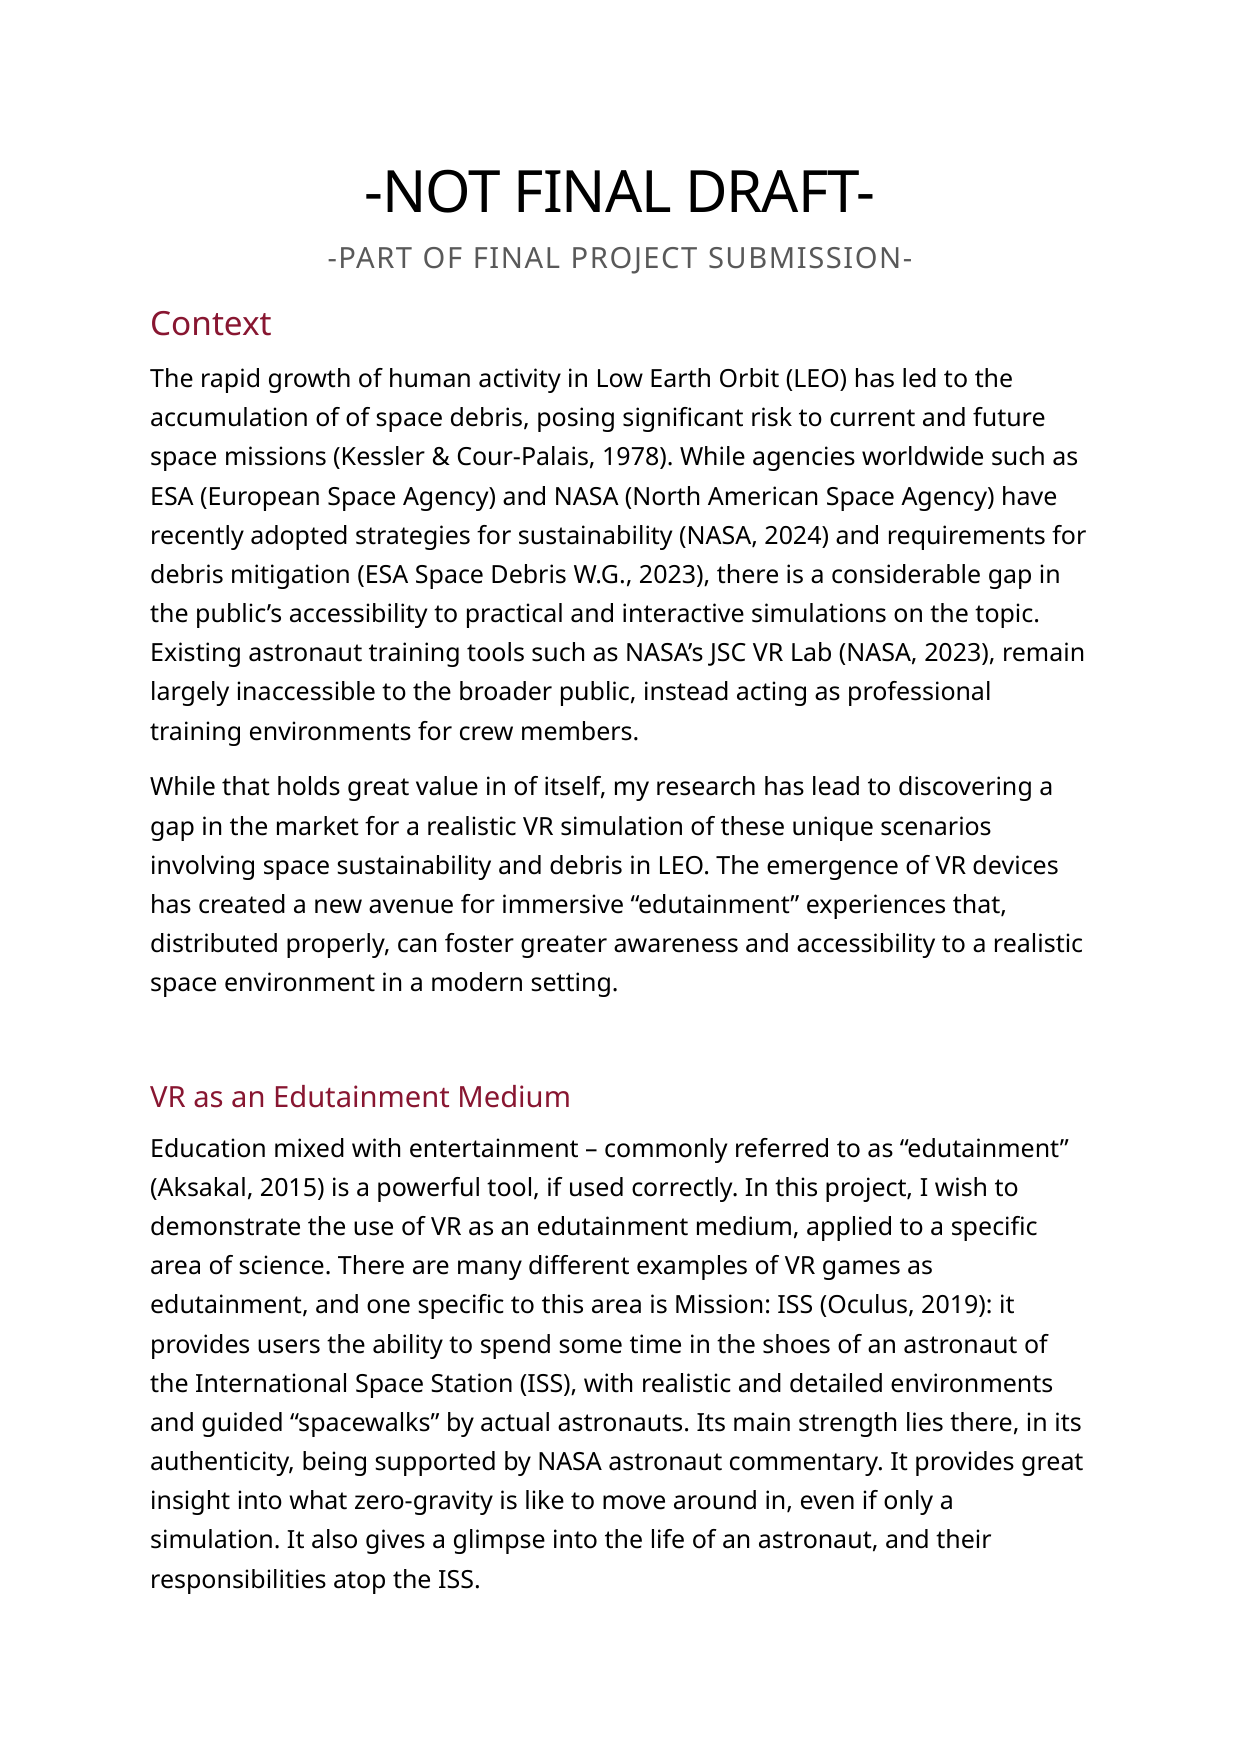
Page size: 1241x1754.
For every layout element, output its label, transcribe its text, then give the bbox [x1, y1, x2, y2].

subtitle VR as an Edutainment Medium [150, 1076, 1090, 1116]
text Education mixed with entertainment – commonly referred to as “edutainment” (Aksakal, 2015) is a powerful tool, if used correctly. In this project, I wish to demonstrate the use of VR as an edutainment medium, applied to a specific area of science. There are many different examples of VR games as edutainment, and one specific to this area is Mission: ISS (Oculus, 2019): it provides users the ability to spend some time in the shoes of an astronaut of the International Space Station (ISS), with realistic and detailed environments and guided “spacewalks” by actual astronauts. Its main strength lies there, in its authenticity, being supported by NASA astronaut commentary. It provides great insight into what zero-gravity is like to move around in, even if only a simulation. It also gives a glimpse into the life of an astronaut, and their responsibilities atop the ISS. [150, 1130, 1090, 1595]
title -NOT FINAL DRAFT- [150, 150, 1090, 229]
text While that holds great value in of itself, my research has lead to discovering a gap in the market for a realistic VR simulation of these unique scenarios involving space sustainability and debris in LEO. The emergence of VR devices has created a new avenue for immersive “edutainment” experiences that, distributed properly, can foster greater awareness and accessibility to a realistic space environment in a modern setting. [150, 769, 1090, 999]
subtitle Context [150, 300, 1090, 346]
text The rapid growth of human activity in Low Earth Orbit (LEO) has led to the accumulation of of space debris, posing significant risk to current and future space missions (Kessler & Cour-Palais, 1978). While agencies worldwide such as ESA (European Space Agency) and NASA (North American Space Agency) have recently adopted strategies for sustainability (NASA, 2024) and requirements for debris mitigation (ESA Space Debris W.G., 2023), there is a considerable gap in the public’s accessibility to practical and interactive simulations on the topic. Existing astronaut training tools such as NASA’s JSC VR Lab (NASA, 2023), remain largely inaccessible to the broader public, instead acting as professional training environments for crew members. [150, 361, 1090, 747]
subtitle -PART OF FINAL PROJECT SUBMISSION- [150, 238, 1090, 277]
